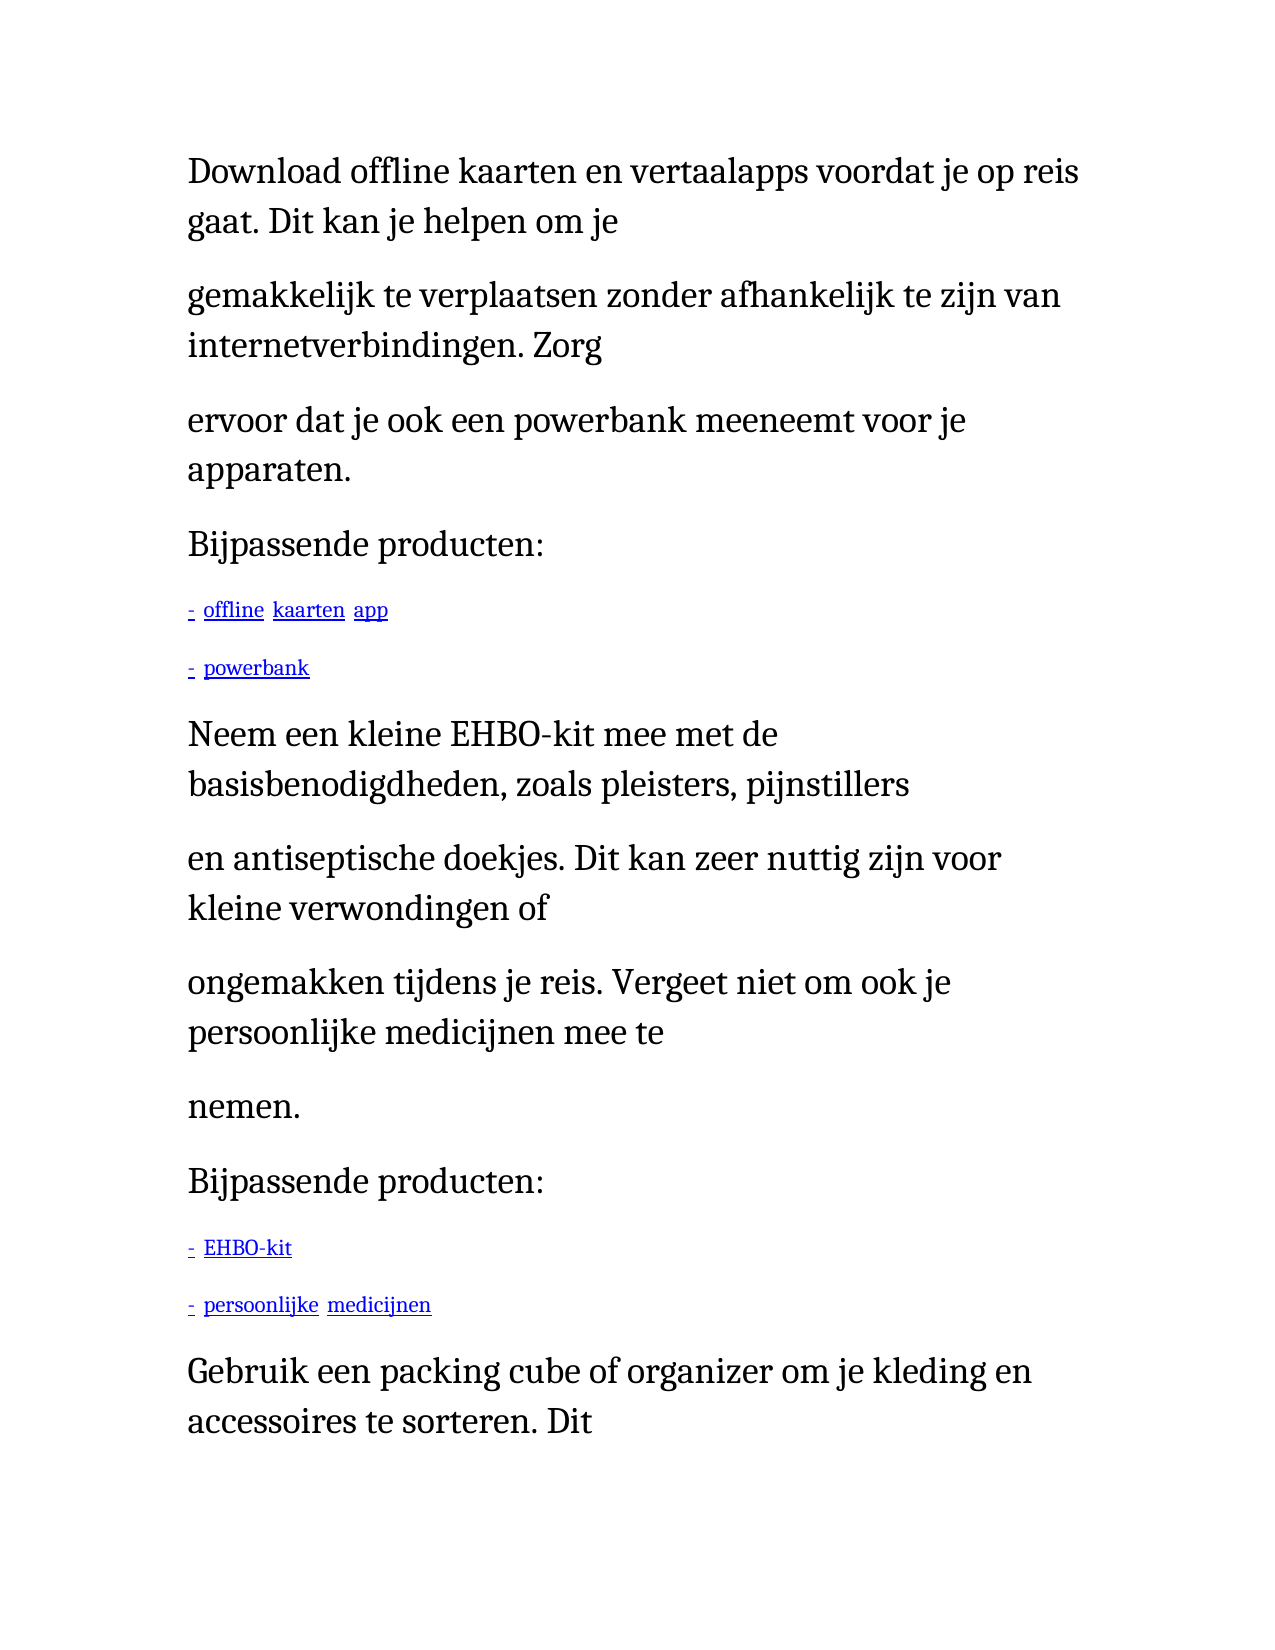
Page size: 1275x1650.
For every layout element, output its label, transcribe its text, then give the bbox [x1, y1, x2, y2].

text - offline kaarten app [187, 597, 1087, 623]
text - powerbank [187, 655, 1087, 681]
text Neem een kleine EHBO-kit mee met de basisbenodigdheden, zoals pleisters, pijnstillers [187, 713, 1087, 805]
text - EHBO-kit [187, 1234, 1087, 1261]
text ongemakken tijdens je reis. Vergeet niet om ook je persoonlijke medicijnen mee te [187, 961, 1087, 1054]
text nemen. [187, 1085, 1087, 1128]
text Bijpassende producten: [187, 522, 1087, 566]
text Download offline kaarten en vertaalapps voordat je op reis gaat. Dit kan je helpen om je [187, 150, 1087, 243]
text ervoor dat je ook een powerbank meeneemt voor je apparaten. [187, 398, 1087, 491]
text en antiseptische doekjes. Dit kan zeer nuttig zijn voor kleine verwondingen of [187, 837, 1087, 929]
text Gebruik een packing cube of organizer om je kleding en accessoires te sorteren. Dit [187, 1350, 1087, 1443]
text - persoonlijke medicijnen [187, 1292, 1087, 1318]
text Bijpassende producten: [187, 1160, 1087, 1203]
text gemakkelijk te verplaatsen zonder afhankelijk te zijn van internetverbindingen. Zorg [187, 274, 1087, 367]
